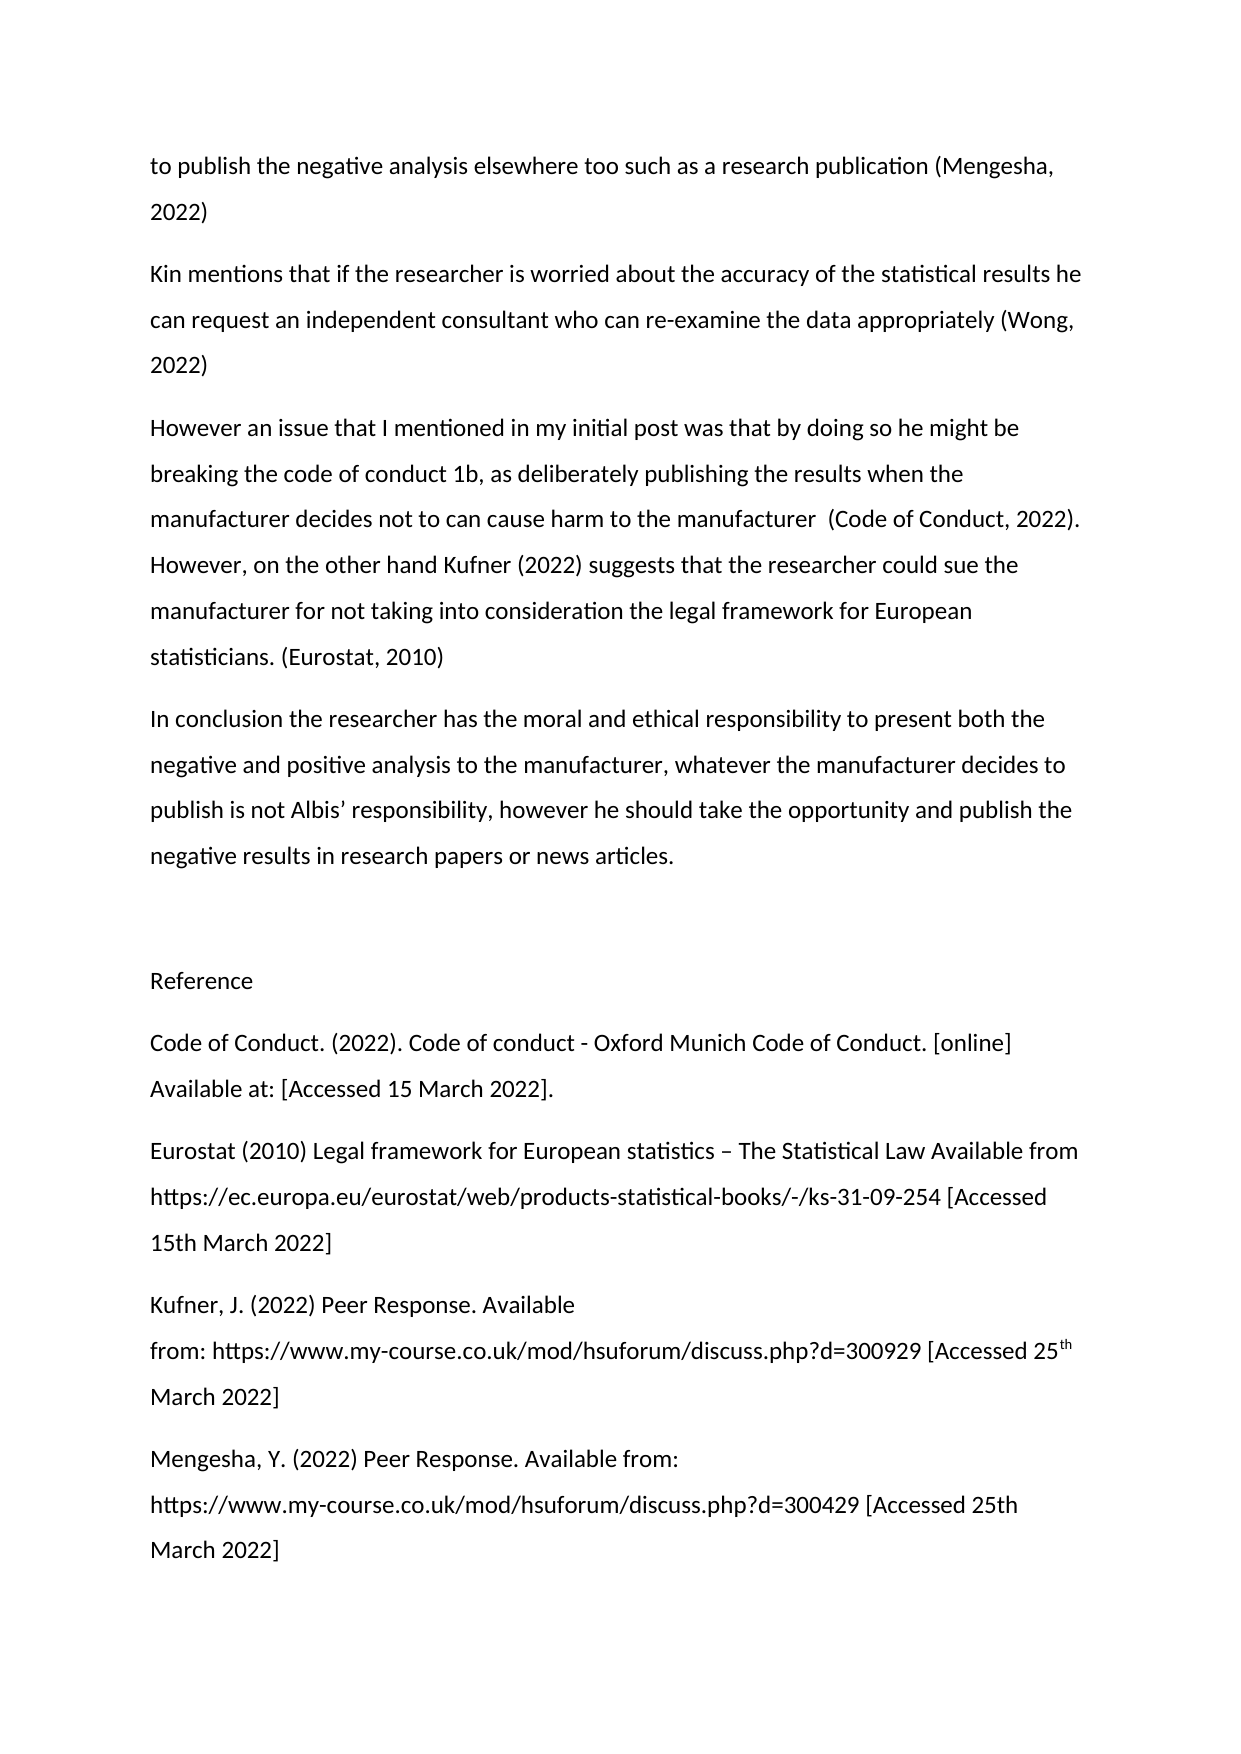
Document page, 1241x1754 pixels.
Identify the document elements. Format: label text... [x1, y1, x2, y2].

text Kin mentions that if the researcher is worried about the accuracy of the statistical results he can request an independent consultant who can re-examine the data appropriately (Wong, 2022) [150, 258, 1090, 380]
text Code of Conduct. (2022). Code of conduct - Oxford Munich Code of Conduct. [online] Available at: [Accessed 15 March 2022]. [150, 1027, 1090, 1104]
text Reference [150, 965, 1090, 996]
text Eurostat (2010) Legal framework for European statistics – The Statistical Law Available from https://ec.europa.eu/eurostat/web/products-statistical-books/-/ks-31-09-254 [Accessed 15th March 2022] [150, 1136, 1090, 1257]
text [150, 150, 1090, 226]
text In conclusion the researcher has the moral and ethical responsibility to present both the negative and positive analysis to the manufacturer, whatever the manufacturer decides to publish is not Albis’ responsibility, however he should take the opportunity and publish the negative results in research papers or news articles. [150, 703, 1090, 871]
text However an issue that I mentioned in my initial post was that by doing so he might be breaking the code of conduct 1b, as deliberately publishing the results when the manufacturer decides not to can cause harm to the manufacturer (Code of Conduct, 2022). However, on the other hand Kufner (2022) suggests that the researcher could sue the manufacturer for not taking into consideration the legal framework for European statisticians. (Eurostat, 2010) [150, 412, 1090, 671]
text Mengesha, Y. (2022) Peer Response. Available from: https://www.my-course.co.uk/mod/hsuforum/discuss.php?d=300429 [Accessed 25th March 2022] [150, 1443, 1090, 1565]
text Kufner, J. (2022) Peer Response. Available from: https://www.my-course.co.uk/mod/hsuforum/discuss.php?d=300929 [Accessed 25th March 2022] [150, 1289, 1090, 1411]
